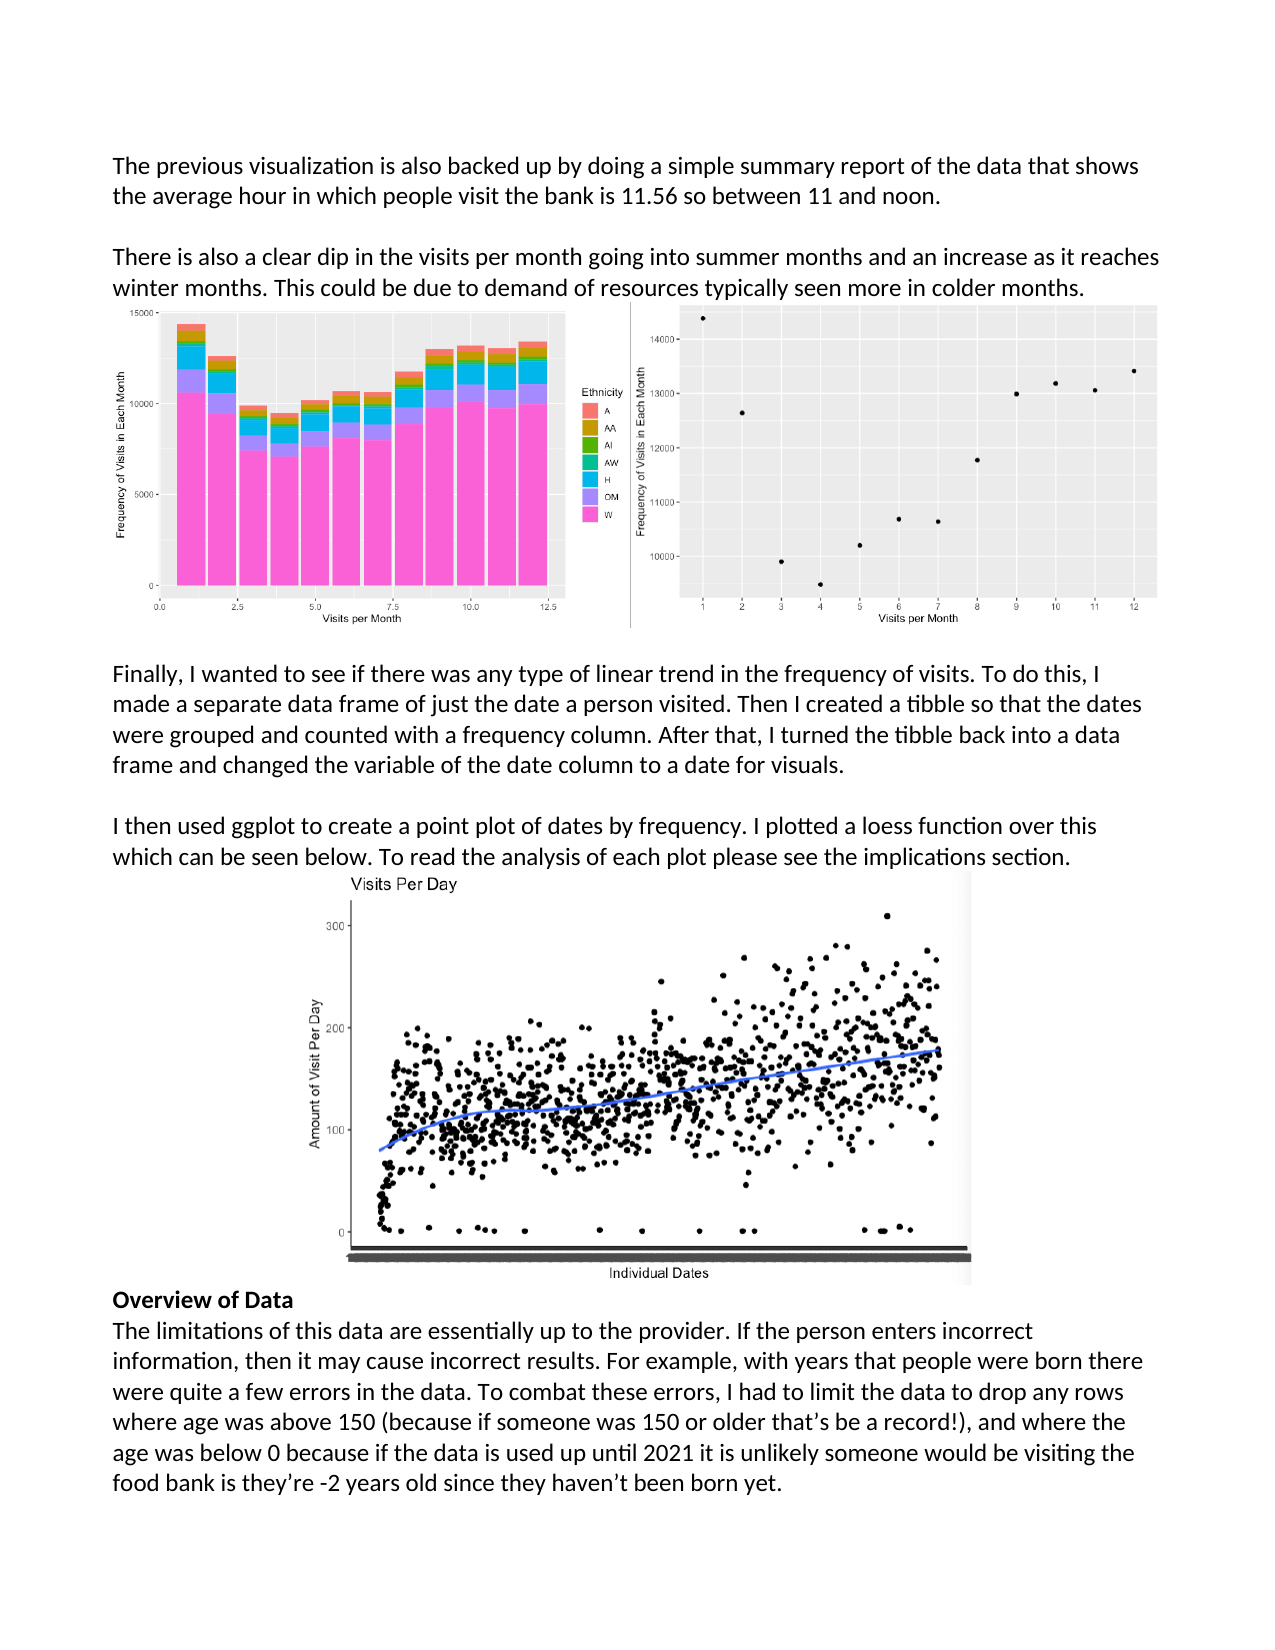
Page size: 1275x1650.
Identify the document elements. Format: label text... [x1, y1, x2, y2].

text I then used ggplot to create a point plot of dates by frequency. I plotted a loess function over this which can be seen below. To read the analysis of each plot please see the implications section. [112, 811, 1162, 872]
text The previous visualization is also backed up by doing a simple summary report of the data that shows the average hour in which people visit the bank is 11.56 so between 11 and noon. [112, 150, 1162, 211]
picture [112, 302, 1158, 628]
text The limitations of this data are essentially up to the provider. If the person enters incorrect information, then it may cause incorrect results. For example, with years that people were born there were quite a few errors in the data. To combat these errors, I had to limit the data to drop any rows where age was above 150 (because if someone was 150 or older that’s be a record!), and where the age was below 0 because if the data is used up until 2021 it is unlikely someone would be visiting the food bank is they’re -2 years old since they haven’t been born yet. [112, 1315, 1162, 1498]
picture [303, 871, 972, 1285]
text Overview of Data [112, 1284, 1162, 1315]
text Finally, I wanted to see if there was any type of linear trend in the frequency of visits. To do this, I made a separate data frame of just the date a person visited. Then I created a tibble so that the dates were grouped and counted with a frequency column. After that, I turned the tibble back into a data frame and changed the variable of the date column to a date for visuals. [112, 658, 1162, 780]
text There is also a clear dip in the visits per month going into summer months and an increase as it reaches winter months. This could be due to demand of resources typically seen more in colder months. [112, 242, 1162, 303]
